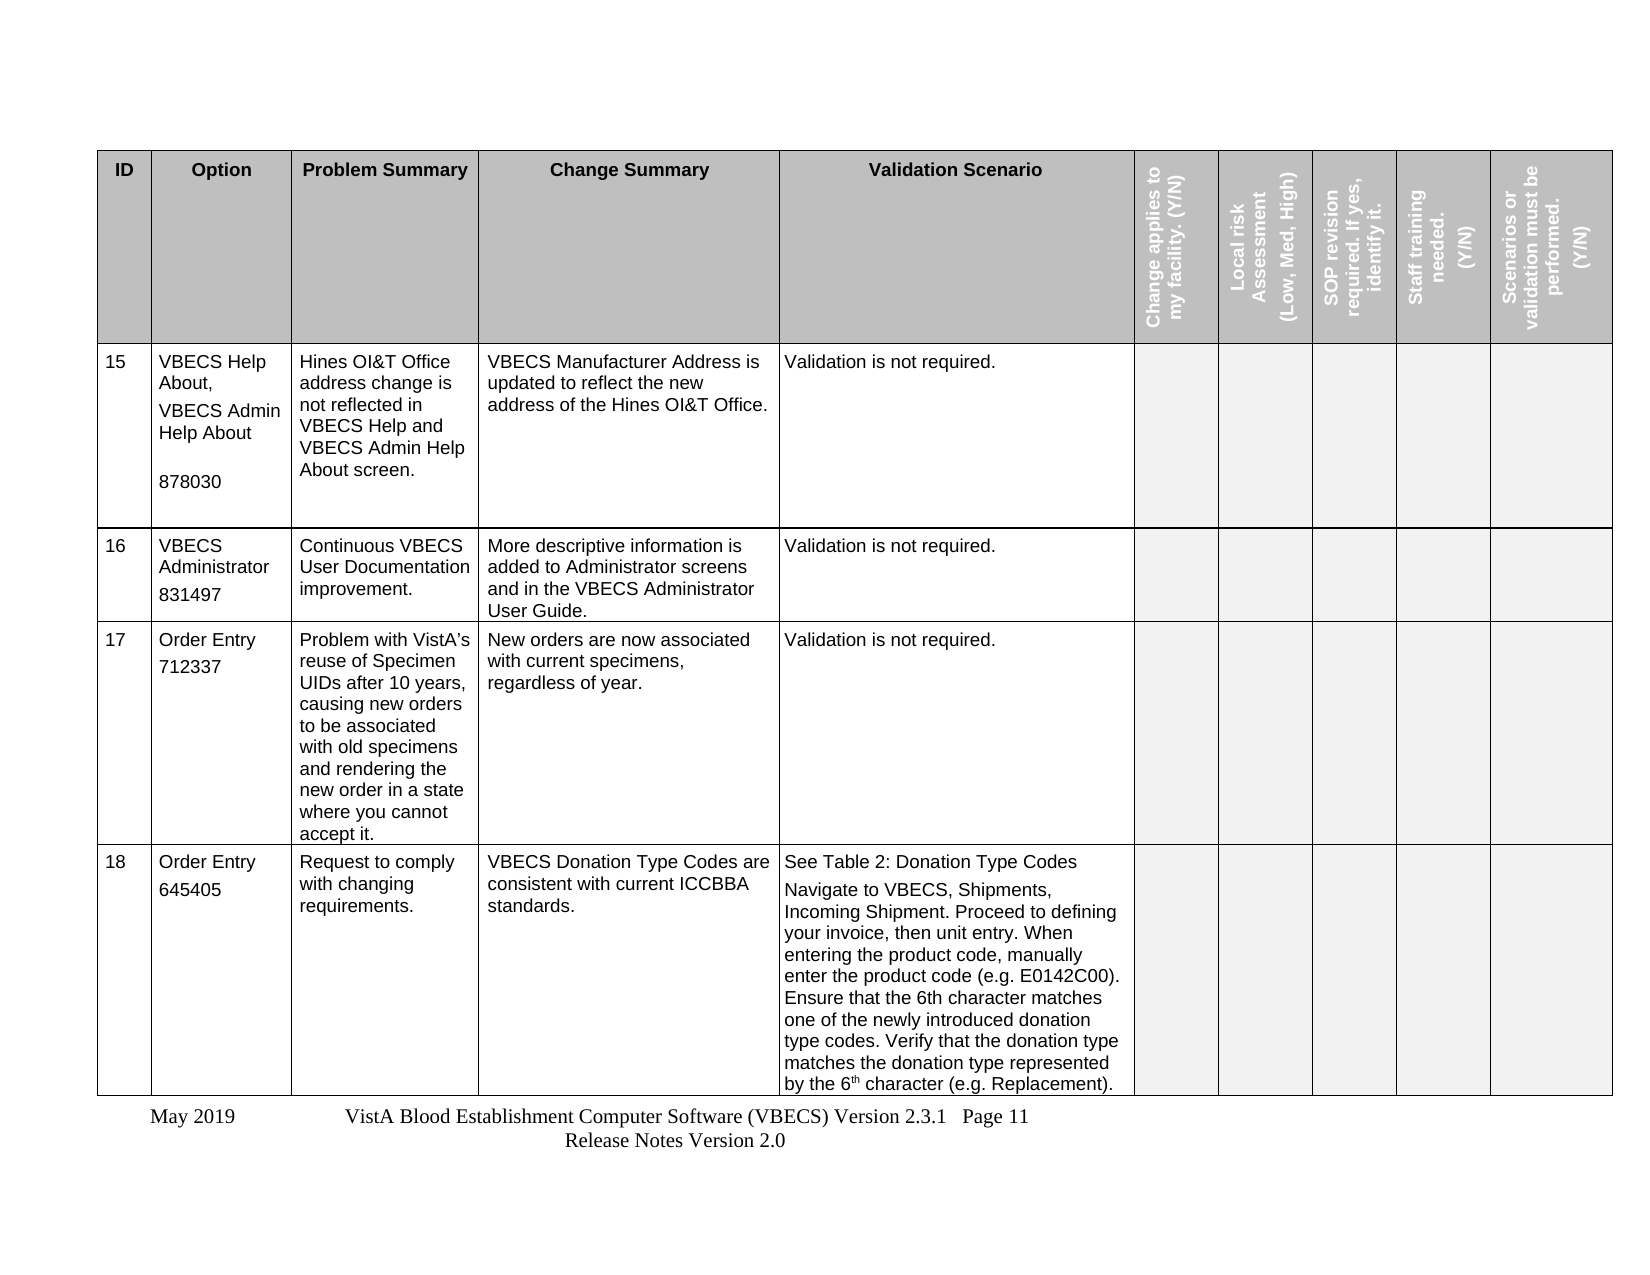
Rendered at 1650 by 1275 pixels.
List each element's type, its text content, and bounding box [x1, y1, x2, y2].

table_cell [1491, 344, 1612, 527]
table_cell [1491, 622, 1612, 844]
table_cell [1219, 344, 1312, 527]
table_header Change Summary [479, 151, 779, 343]
table_header ID [98, 151, 151, 343]
table_cell Problem with VistA’s reuse of Specimen UIDs after 10 years, causing new orders to be associated with old specimens and rendering the new order in a state where you cannot accept it. [292, 622, 478, 844]
table_cell [1219, 845, 1312, 1095]
table_cell VBECS Donation Type Codes are consistent with current ICCBBA standards. [479, 845, 779, 1095]
table_cell VBECS Manufacturer Address is updated to reflect the new address of the Hines OI&T Office. [479, 344, 779, 527]
table_cell Validation is not required. [780, 344, 1134, 527]
table_header Staff training needed. (Y/N) [1397, 151, 1490, 343]
table_header Change applies to my facility. (Y/N) [1135, 151, 1218, 343]
table_cell [1135, 529, 1218, 621]
table_cell [1397, 344, 1490, 527]
table_cell Order Entry 645405 [152, 845, 291, 1095]
table_cell Order Entry 712337 [152, 622, 291, 844]
table_cell [1135, 845, 1218, 1095]
table_cell Hines OI&T Office address change is not reflected in VBECS Help and VBECS Admin Help About screen. [292, 344, 478, 527]
table_cell [1313, 344, 1396, 527]
table_cell [1491, 529, 1612, 621]
table_cell 16 [98, 529, 151, 621]
table_header Validation Scenario [780, 151, 1134, 343]
table_cell More descriptive information is added to Administrator screens and in the VBECS Administrator User Guide. [479, 529, 779, 621]
table_header SOP revision required. If yes, identify it. [1313, 151, 1396, 343]
table_cell [1491, 845, 1612, 1095]
table_cell 17 [98, 622, 151, 844]
table_cell [1219, 529, 1312, 621]
table_cell [1135, 344, 1218, 527]
table_header Option [152, 151, 291, 343]
table_cell Validation is not required. [780, 529, 1134, 621]
table_header Problem Summary [292, 151, 478, 343]
table_cell Request to comply with changing requirements. [292, 845, 478, 1095]
table_cell VBECS Help About, VBECS Admin Help About 878030 [152, 344, 291, 527]
table_cell Validation is not required. [780, 622, 1134, 844]
table_cell See Table 2: Donation Type Codes Navigate to VBECS, Shipments, Incoming Shipment. Proceed to defining your invoice, then unit entry. When entering the product code, manually enter the product code (e.g. E0142C00). Ensure that the 6th character matches one of the newly introduced donation type codes. Verify that the donation type matches the donation type represented by the 6th character (e.g. Replacement). [780, 845, 1134, 1095]
table_cell [1219, 622, 1312, 844]
table_cell [1397, 622, 1490, 844]
table_header Scenarios or validation must be performed. (Y/N) [1491, 151, 1612, 343]
table_cell [1397, 529, 1490, 621]
table_cell [1313, 529, 1396, 621]
table_cell New orders are now associated with current specimens, regardless of year. [479, 622, 779, 844]
table_cell Continuous VBECS User Documentation improvement. [292, 529, 478, 621]
table_header Local risk Assessment (Low, Med, High) [1219, 151, 1312, 343]
table_cell [1313, 622, 1396, 844]
table_cell [1135, 622, 1218, 844]
table_cell VBECS Administrator 831497 [152, 529, 291, 621]
table_cell 15 [98, 344, 151, 527]
table_cell 18 [98, 845, 151, 1095]
table_cell [1397, 845, 1490, 1095]
table_cell [1313, 845, 1396, 1095]
